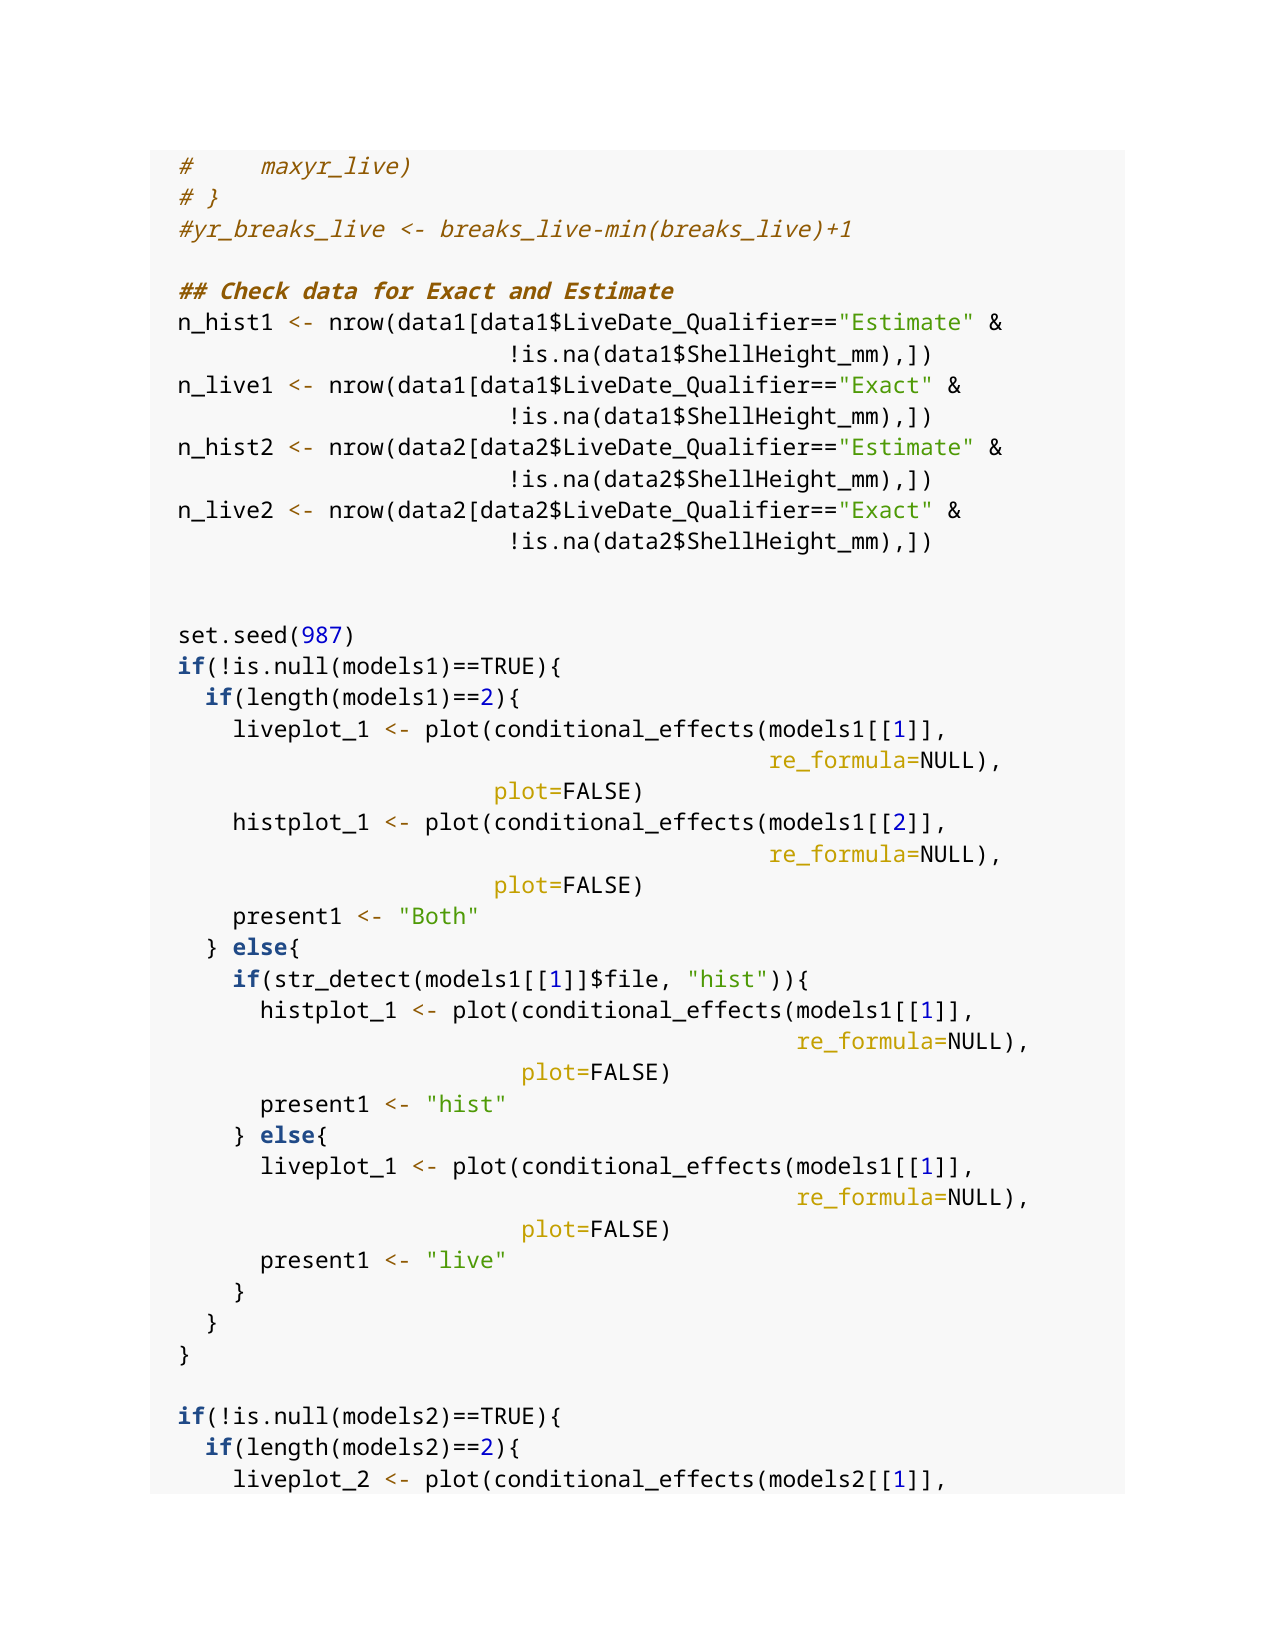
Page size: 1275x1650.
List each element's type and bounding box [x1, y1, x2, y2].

text [150, 150, 1125, 1494]
